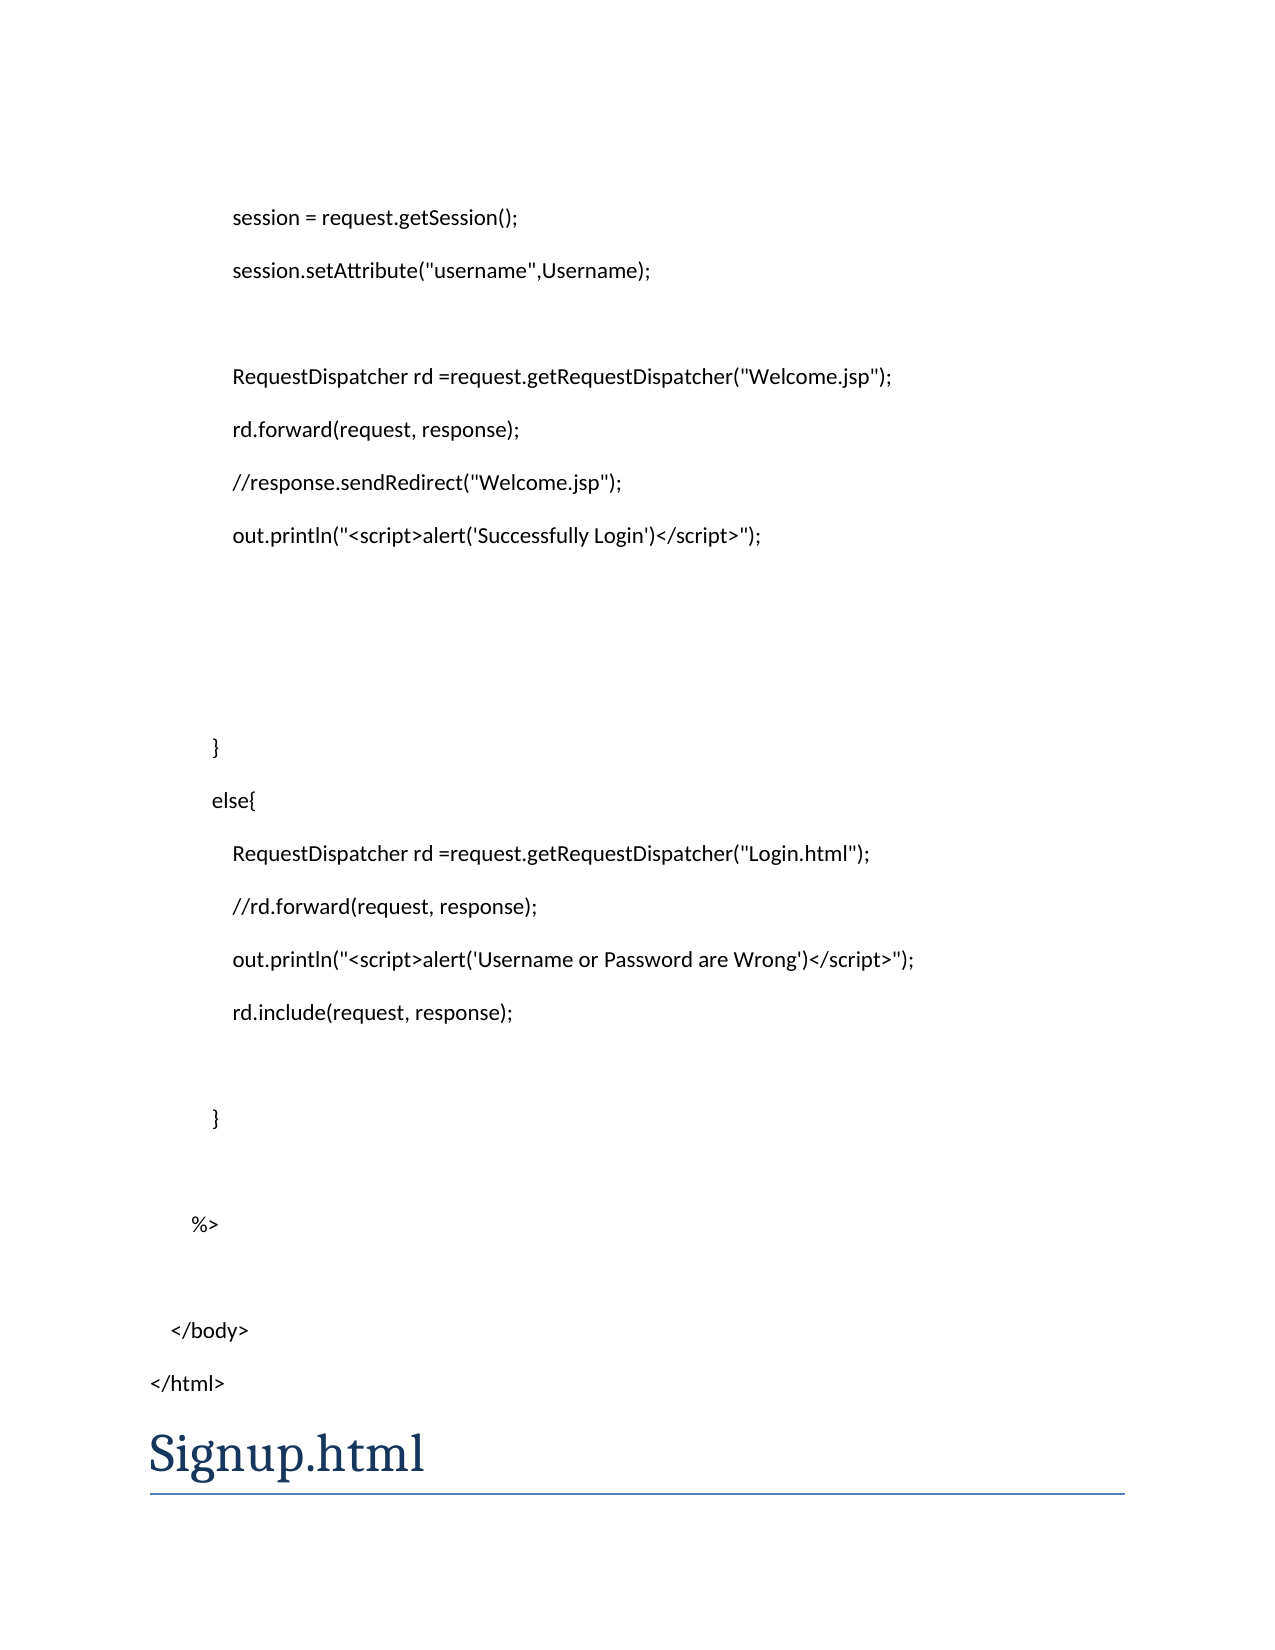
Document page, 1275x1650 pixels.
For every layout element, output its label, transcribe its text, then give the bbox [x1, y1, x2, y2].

text rd.include(request, response); [150, 998, 1125, 1026]
text %> [150, 1210, 1125, 1238]
text } [150, 733, 1125, 761]
text //rd.forward(request, response); [150, 892, 1125, 920]
text session.setAttribute("username",Username); [150, 256, 1125, 284]
text out.println("<script>alert('Username or Password are Wrong')</script>"); [150, 945, 1125, 973]
text } [150, 1104, 1125, 1132]
text RequestDispatcher rd =request.getRequestDispatcher("Welcome.jsp"); [150, 362, 1125, 390]
text rd.forward(request, response); [150, 415, 1125, 443]
text session = request.getSession(); [150, 203, 1125, 231]
title Signup.html [150, 1422, 1125, 1493]
text RequestDispatcher rd =request.getRequestDispatcher("Login.html"); [150, 839, 1125, 867]
text </body> [150, 1316, 1125, 1344]
text </html> [150, 1369, 1125, 1397]
text out.println("<script>alert('Successfully Login')</script>"); [150, 521, 1125, 549]
text else{ [150, 786, 1125, 814]
text //response.sendRedirect("Welcome.jsp"); [150, 468, 1125, 496]
